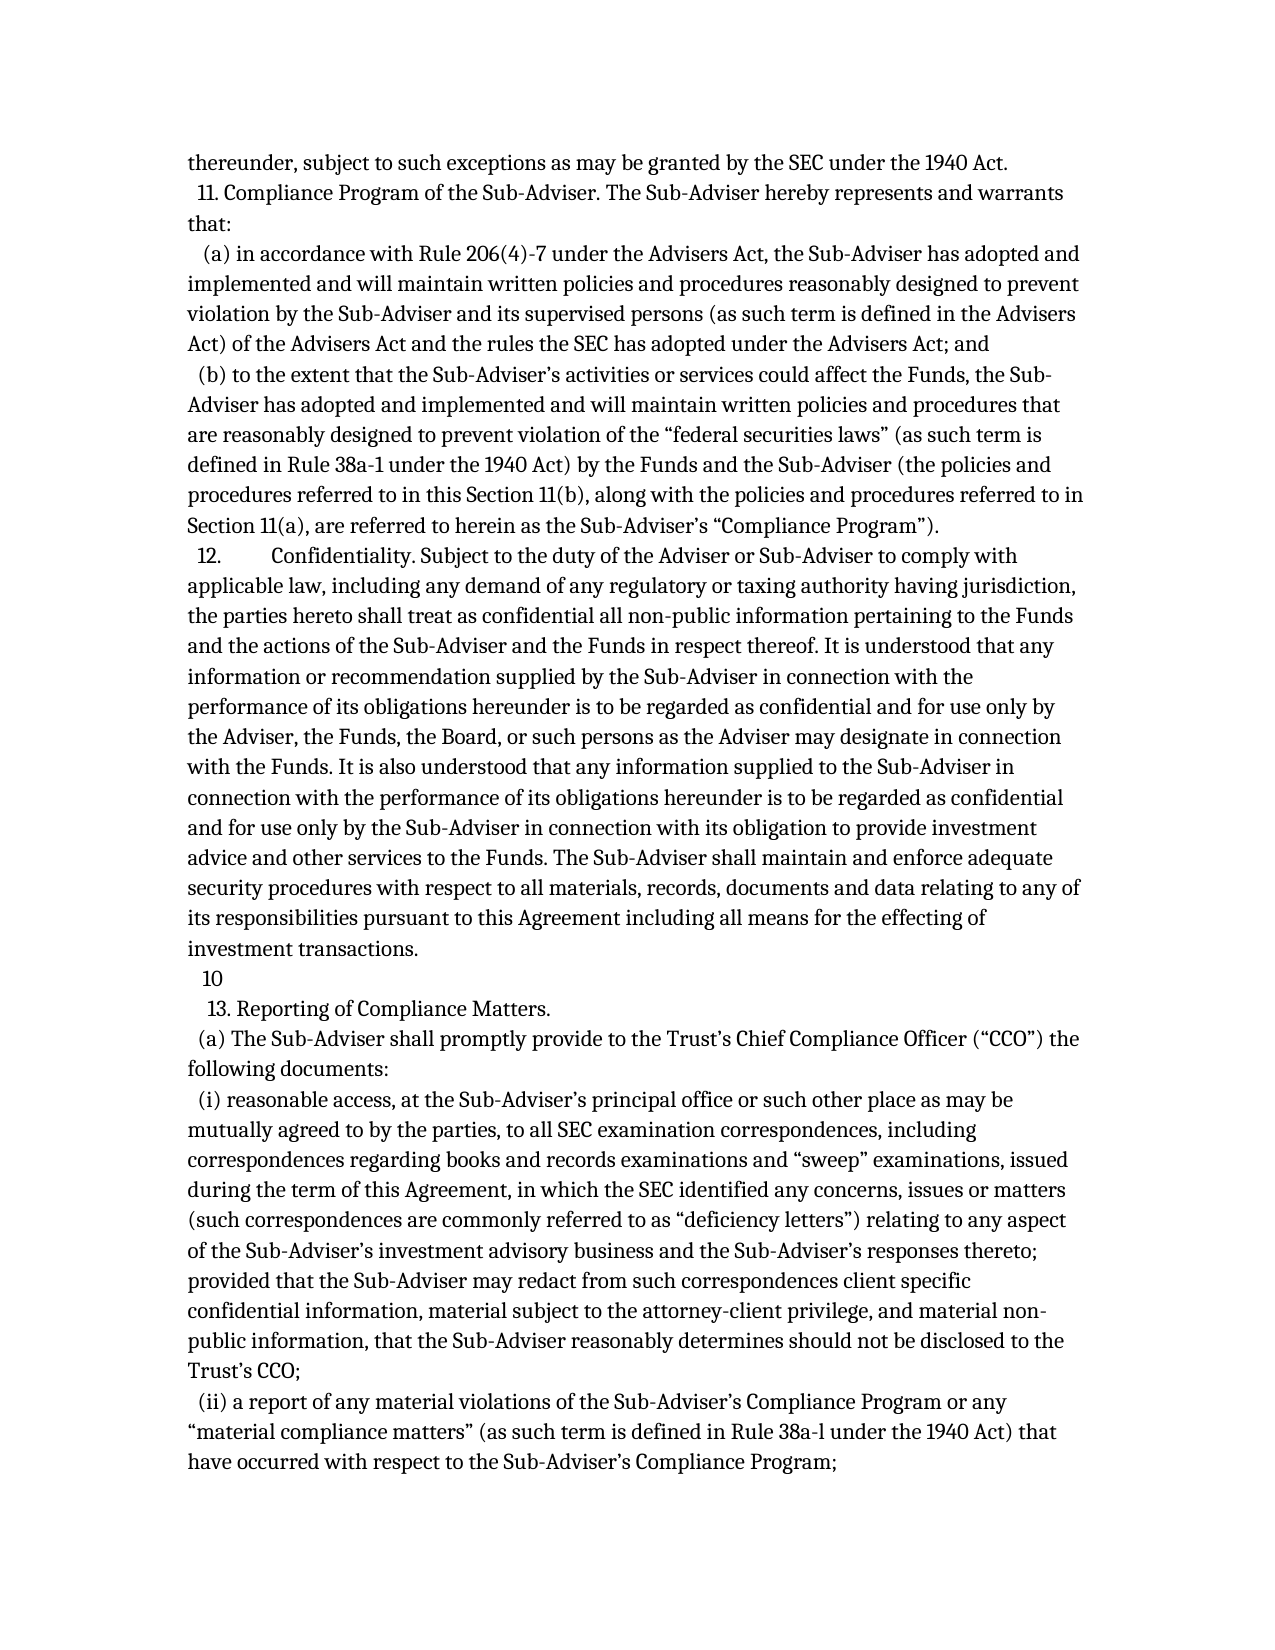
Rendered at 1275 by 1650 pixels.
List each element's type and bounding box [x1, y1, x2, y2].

text [187, 150, 1087, 1475]
